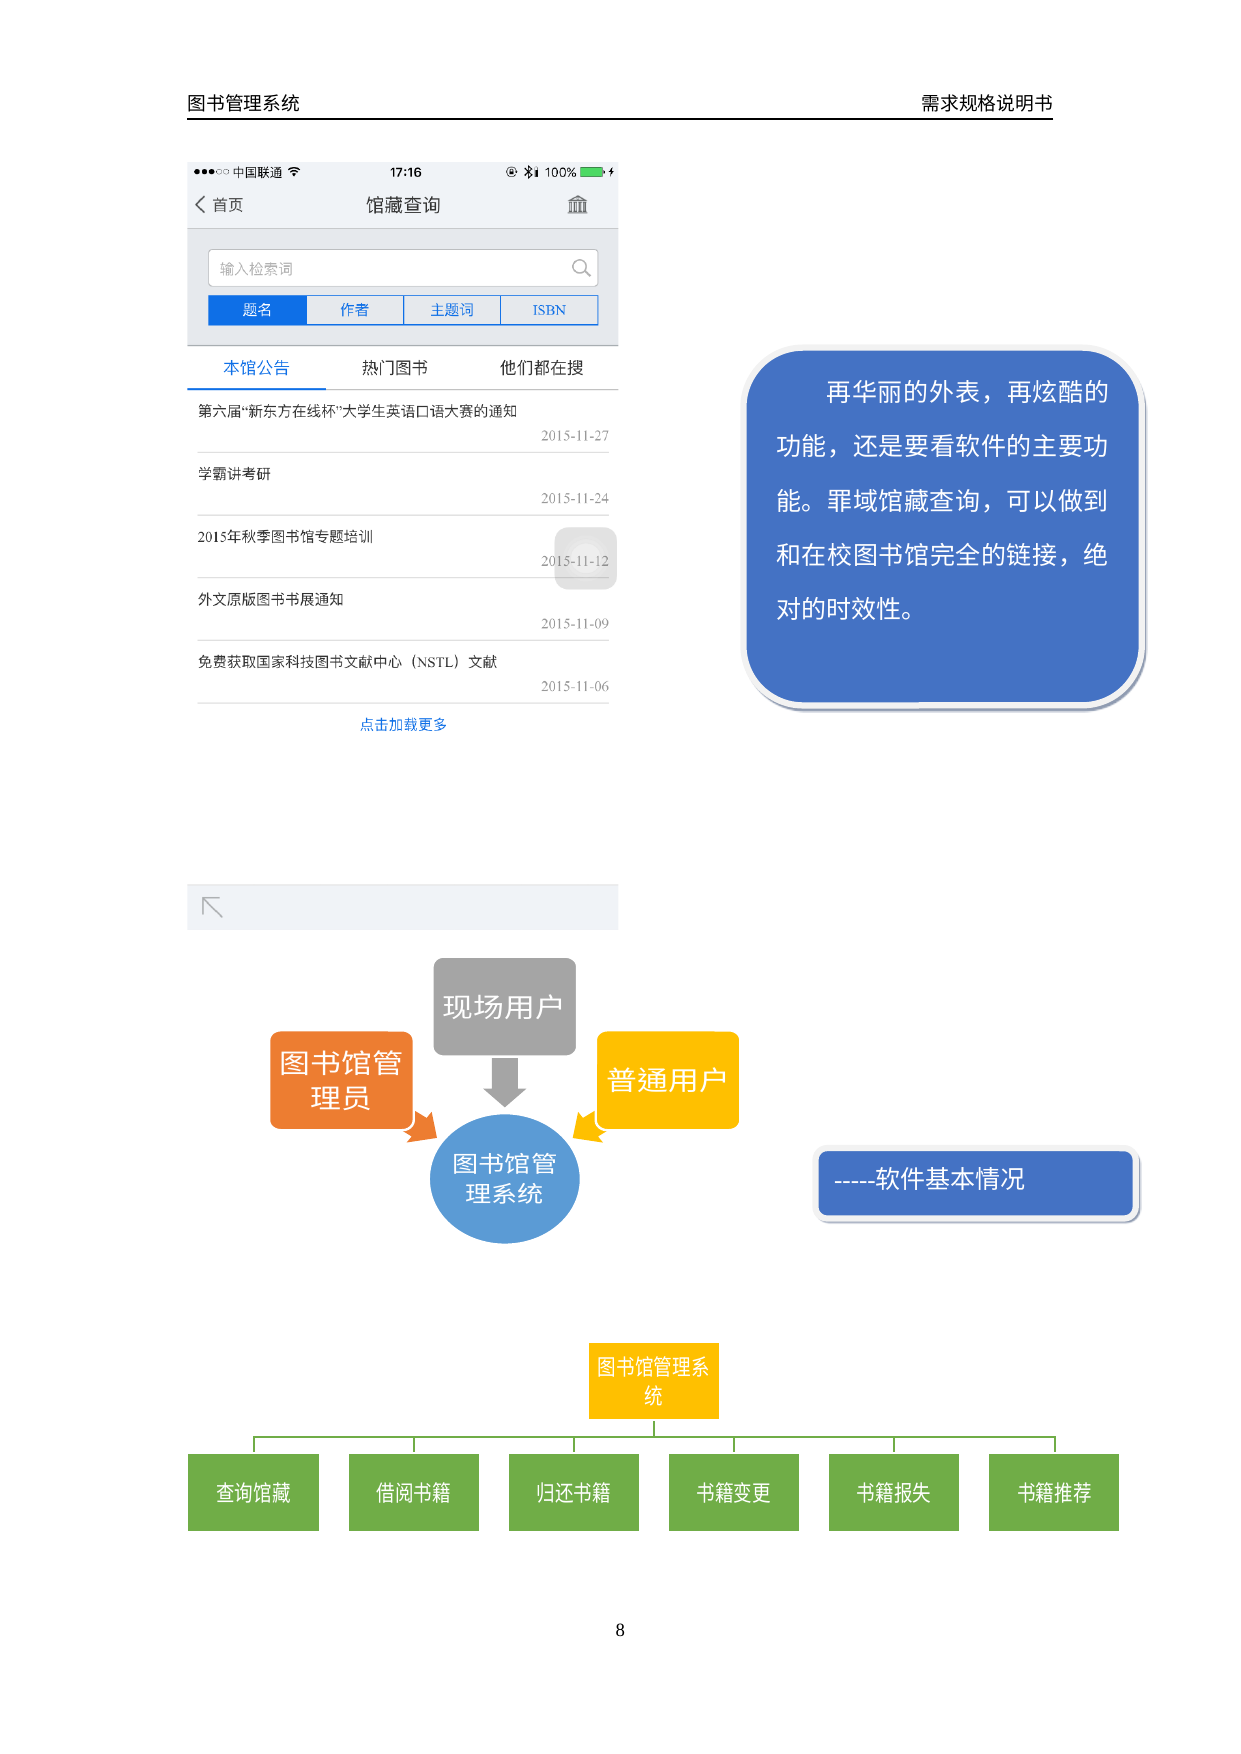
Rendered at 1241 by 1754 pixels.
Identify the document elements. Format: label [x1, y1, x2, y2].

picture [187, 162, 619, 930]
